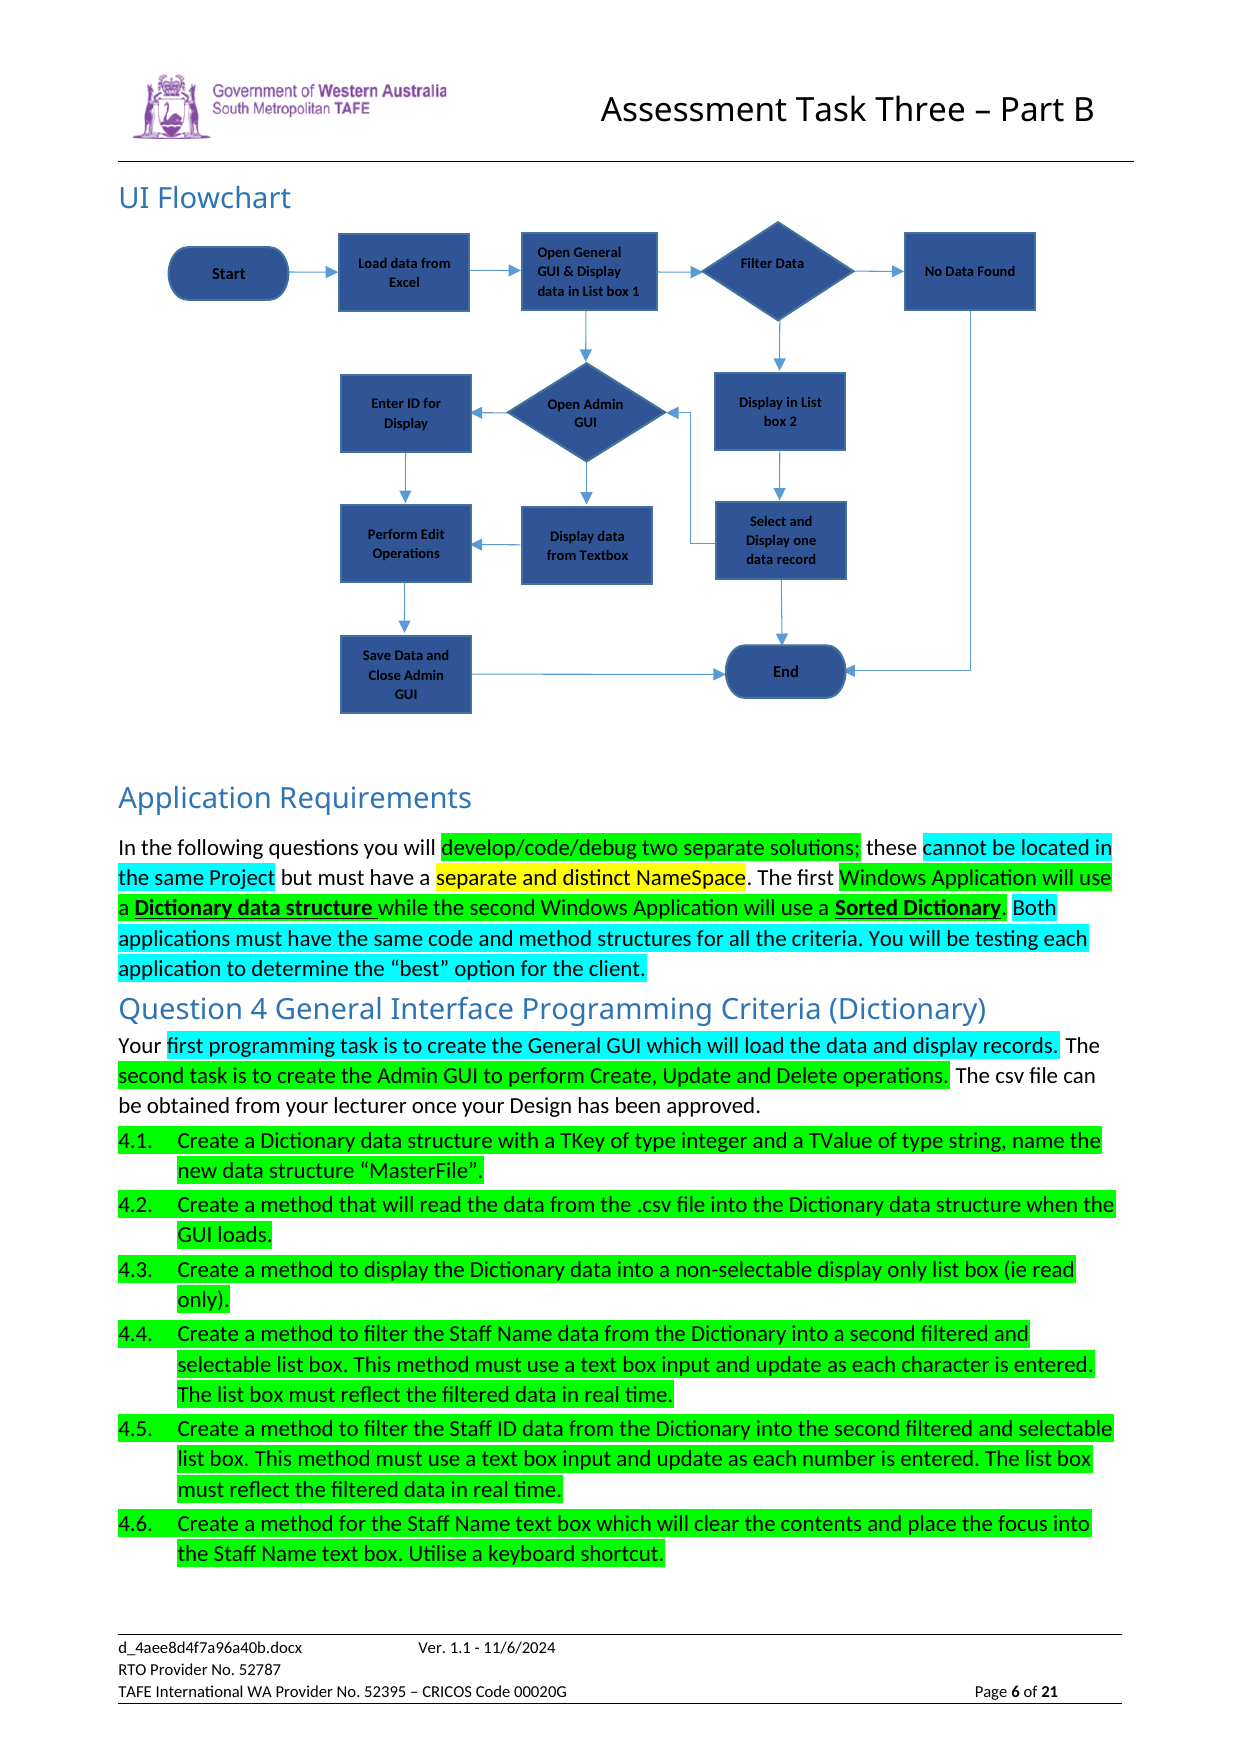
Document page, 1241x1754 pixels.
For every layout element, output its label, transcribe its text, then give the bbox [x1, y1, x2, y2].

subtitle UI Flowchart [118, 177, 1122, 217]
subtitle Create a method for the Staff Name text box which will clear the contents and place the focus into the Staff Name text box. Utilise a keyboard shortcut. [118, 1509, 1122, 1567]
subtitle Create a Dictionary data structure with a TKey of type integer and a TValue of type string, name the new data structure “MasterFile”. [118, 1126, 1122, 1184]
subtitle Question 4 General Interface Programming Criteria (Dictionary) [118, 988, 1122, 1028]
subtitle Create a method to filter the Staff ID data from the Dictionary into the second filtered and selectable list box. This method must use a text box input and update as each number is entered. The list box must reflect the filtered data in real time. [118, 1414, 1122, 1503]
subtitle Create a method to filter the Staff Name data from the Dictionary into a second filtered and selectable list box. This method must use a text box input and update as each character is entered. The list box must reflect the filtered data in real time. [118, 1319, 1122, 1408]
subtitle Create a method to display the Dictionary data into a non-selectable display only list box (ie read only). [118, 1255, 1122, 1313]
text In the following questions you will develop/code/debug two separate solutions; these cannot be located in the same Project but must have a separate and distinct NameSpace. The first Windows Application will use a Dictionary data structure while the second Windows Application will use a Sorted Dictionary. Both applications must have the same code and method structures for all the criteria. You will be testing each application to determine the “best” option for the client. [118, 833, 1122, 982]
picture [132, 74, 447, 139]
text Your first programming task is to create the General GUI which will load the data and display records. The second task is to create the Admin GUI to perform Create, Update and Delete operations. The csv file can be obtained from your lecturer once your Design has been approved. [118, 1031, 1122, 1119]
subtitle Create a method that will read the data from the .csv file into the Dictionary data structure when the GUI loads. [118, 1190, 1122, 1249]
text Application Requirements [118, 778, 1122, 817]
